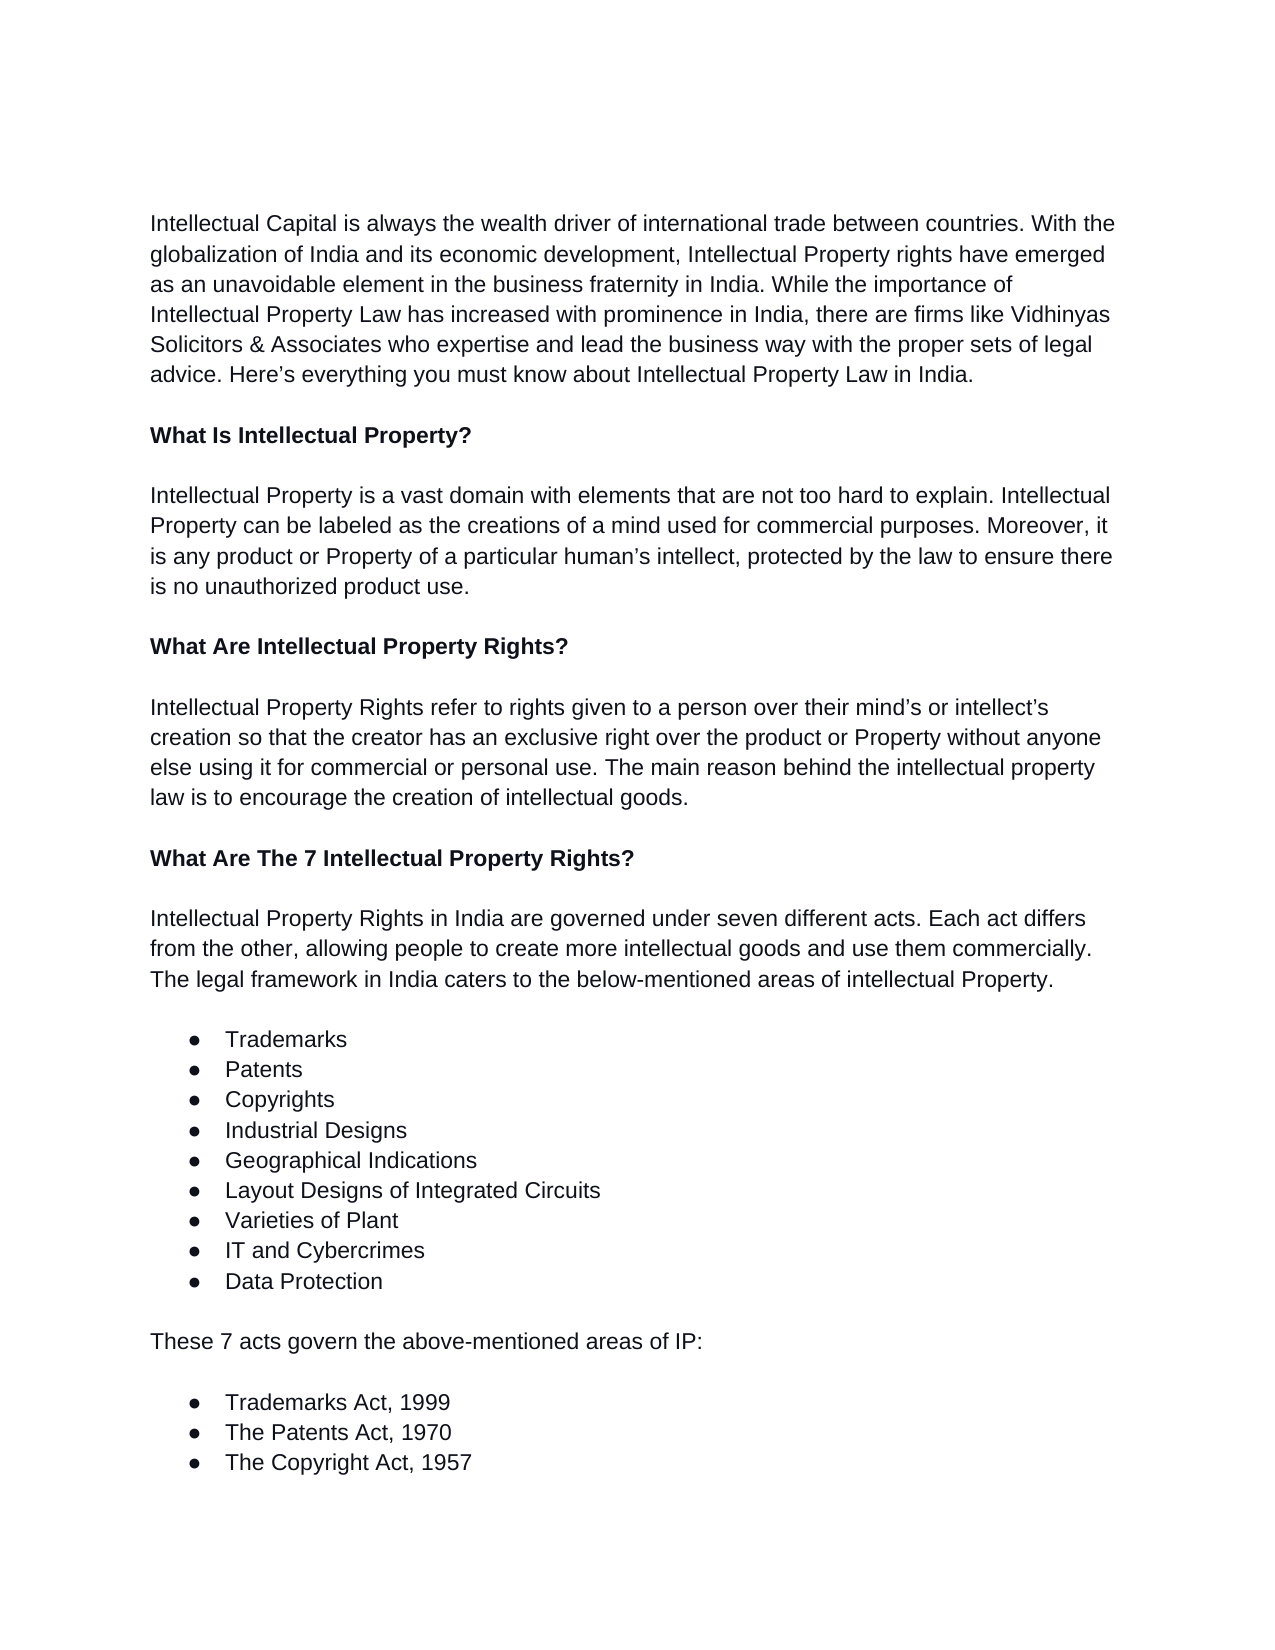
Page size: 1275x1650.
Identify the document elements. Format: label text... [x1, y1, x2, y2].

list Data Protection [187, 1268, 1125, 1294]
list The Copyright Act, 1957 [187, 1449, 1125, 1475]
list Industrial Designs [187, 1117, 1125, 1143]
list Varieties of Plant [187, 1207, 1125, 1234]
list Trademarks Act, 1999 [187, 1388, 1125, 1415]
text Intellectual Capital is always the wealth driver of international trade between countries. With the globalization of India and its economic development, Intellectual Property rights have emerged as an unavoidable element in the business fraternity in India. While the importance of Intellectual Property Law has increased with prominence in India, there are firms like Vidhinyas Solicitors & Associates who expertise and lead the business way with the proper sets of legal advice. Here’s everything you must know about Intellectual Property Law in India. [150, 210, 1125, 388]
list Patents [187, 1056, 1125, 1083]
text Intellectual Property is a vast domain with elements that are not too hard to explain. Intellectual Property can be labeled as the creations of a mind used for commercial purposes. Moreover, it is any product or Property of a particular human’s intellect, protected by the law to ensure there is no unauthorized product use. [150, 482, 1125, 599]
list Trademarks [187, 1026, 1125, 1052]
list Geographical Indications [187, 1147, 1125, 1173]
text Intellectual Property Rights refer to rights given to a person over their mind’s or intellect’s creation so that the creator has an exclusive right over the product or Property without anyone else using it for commercial or personal use. The main reason behind the intellectual property law is to encourage the creation of intellectual goods. [150, 694, 1125, 811]
text What Is Intellectual Property? [150, 422, 1125, 448]
list IT and Cybercrimes [187, 1237, 1125, 1264]
list Layout Designs of Integrated Circuits [187, 1177, 1125, 1203]
text These 7 acts govern the above-mentioned areas of IP: [150, 1328, 1125, 1354]
text What Are The 7 Intellectual Property Rights? [150, 845, 1125, 871]
list Copyrights [187, 1086, 1125, 1113]
text Intellectual Property Rights in India are governed under seven different acts. Each act differs from the other, allowing people to create more intellectual goods and use them commercially. The legal framework in India caters to the below-mentioned areas of intellectual Property. [150, 905, 1125, 992]
list The Patents Act, 1970 [187, 1419, 1125, 1445]
text What Are Intellectual Property Rights? [150, 633, 1125, 660]
